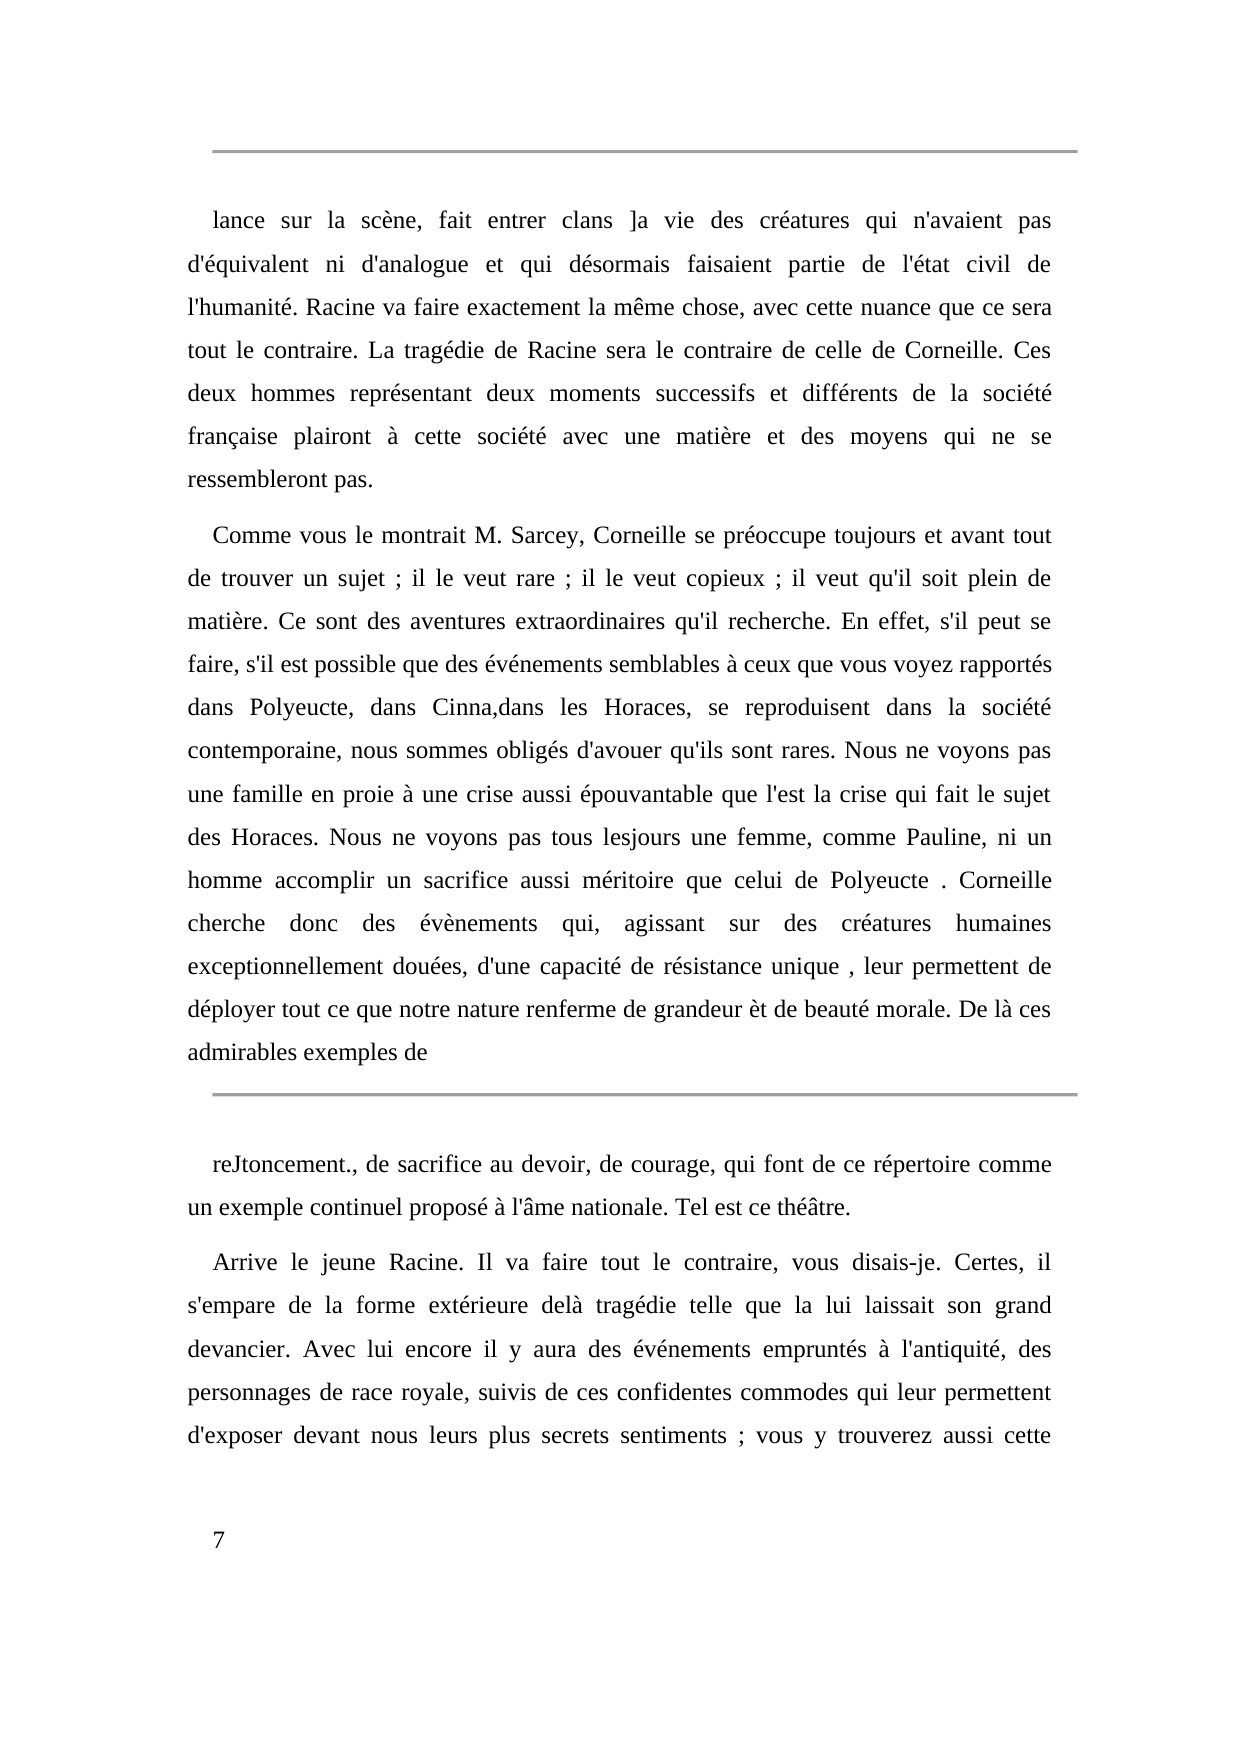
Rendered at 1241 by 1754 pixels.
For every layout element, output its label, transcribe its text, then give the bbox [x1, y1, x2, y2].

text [187, 1247, 1053, 1449]
text Comme vous le montrait M. Sarcey, Corneille se préoccupe toujours et avant tout de trouver un sujet ; il le veut rare ; il le veut copieux ; il veut qu'il soit plein de matière. Ce sont des aventures extraordinaires qu'il recherche. En effet, s'il peut se faire, s'il est possible que des événements semblables à ceux que vous voyez rapportés dans Polyeucte, dans Cinna,dans les Horaces, se reproduisent dans la société contemporaine, nous sommes obligés d'avouer qu'ils sont rares. Nous ne voyons pas une famille en proie à une crise aussi épouvantable que l'est la crise qui fait le sujet des Horaces. Nous ne voyons pas tous lesjours une femme, comme Pauline, ni un homme accomplir un sacrifice aussi méritoire que celui de Polyeucte . Corneille cherche donc des évènements qui, agissant sur des créatures humaines exceptionnellement douées, d'une capacité de résistance unique , leur permettent de déployer tout ce que notre nature renferme de grandeur èt de beauté morale. De là ces admirables exemples de [187, 520, 1053, 1066]
text lance sur la scène, fait entrer clans ]a vie des créatures qui n'avaient pas d'équivalent ni d'analogue et qui désormais faisaient partie de l'état civil de l'humanité. Racine va faire exactement la même chose, avec cette nuance que ce sera tout le contraire. La tragédie de Racine sera le contraire de celle de Corneille. Ces deux hommes représentant deux moments successifs et différents de la société française plairont à cette société avec une matière et des moyens qui ne se ressembleront pas. [187, 206, 1053, 493]
text reJtoncement., de sacrifice au devoir, de courage, qui font de ce répertoire comme un exemple continuel proposé à l'âme nationale. Tel est ce théâtre. [187, 1149, 1053, 1221]
